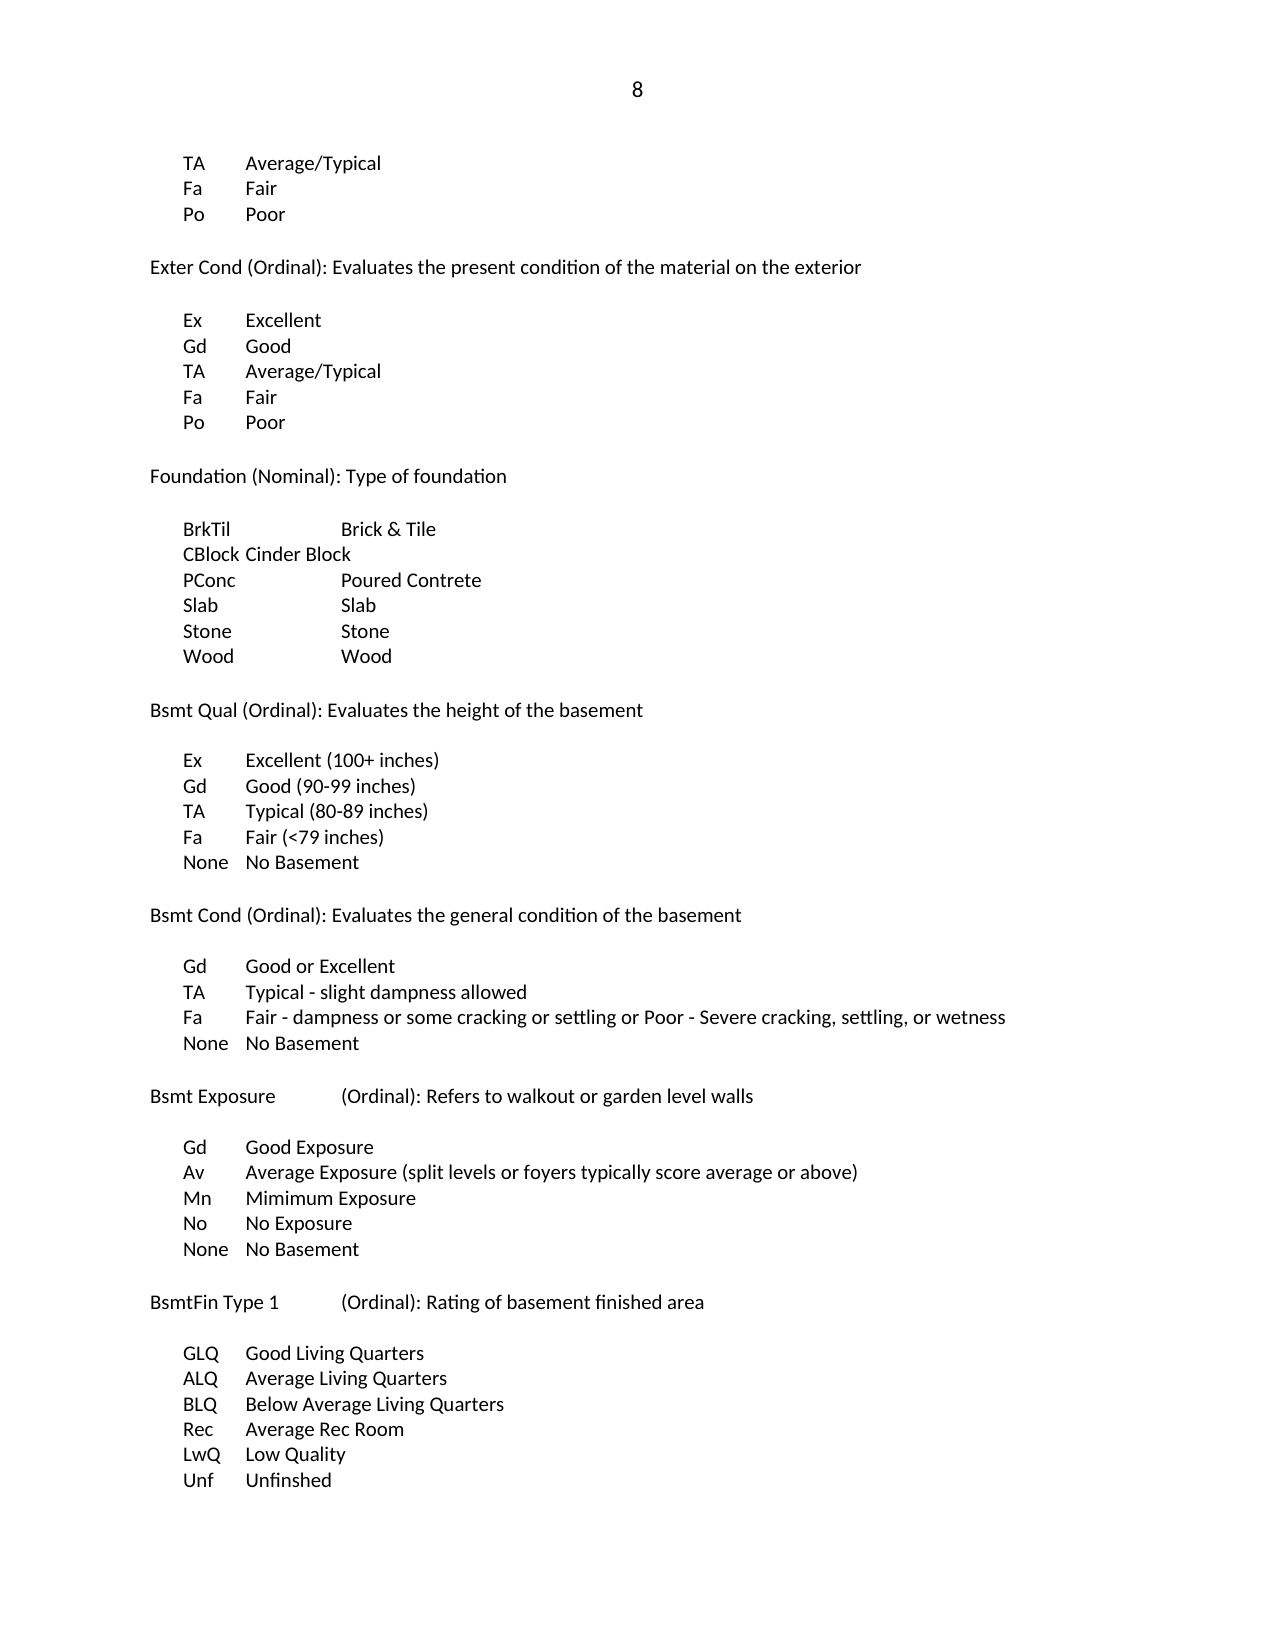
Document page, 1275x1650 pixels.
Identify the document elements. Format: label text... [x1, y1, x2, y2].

text Wood Wood [150, 643, 1125, 669]
text Fa Fair - dampness or some cracking or settling or Poor - Severe cracking, settling, or wetness [150, 1004, 1125, 1030]
text Gd Good [150, 333, 1125, 358]
text Bsmt Qual (Ordinal): Evaluates the height of the basement [150, 697, 1125, 722]
text Av Average Exposure (split levels or foyers typically score average or above) [150, 1159, 1125, 1185]
text None No Basement [150, 849, 1125, 875]
text Bsmt Exposure (Ordinal): Refers to walkout or garden level walls [150, 1083, 1125, 1109]
text Fa Fair (<79 inches) [150, 824, 1125, 849]
text TA Average/Typical [150, 150, 1125, 175]
text Foundation (Nominal): Type of foundation [150, 463, 1125, 488]
text Fa Fair [150, 384, 1125, 409]
text None No Basement [150, 1236, 1125, 1261]
text Po Poor [150, 201, 1125, 226]
text ALQ Average Living Quarters [150, 1365, 1125, 1391]
text Exter Cond (Ordinal): Evaluates the present condition of the material on the exterior [150, 254, 1125, 280]
text Stone Stone [150, 618, 1125, 643]
text Gd Good Exposure [150, 1134, 1125, 1159]
text Unf Unfinshed [150, 1467, 1125, 1492]
text Gd Good or Excellent [150, 953, 1125, 979]
text Mn Mimimum Exposure [150, 1185, 1125, 1210]
text Slab Slab [150, 592, 1125, 618]
text TA Average/Typical [150, 358, 1125, 384]
text Fa Fair [150, 175, 1125, 201]
text Gd Good (90-99 inches) [150, 773, 1125, 798]
text GLQ Good Living Quarters [150, 1340, 1125, 1365]
text PConc Poured Contrete [150, 567, 1125, 592]
text BLQ Below Average Living Quarters [150, 1391, 1125, 1416]
text BsmtFin Type 1 (Ordinal): Rating of basement finished area [150, 1289, 1125, 1314]
text No No Exposure [150, 1210, 1125, 1236]
text None No Basement [150, 1030, 1125, 1055]
text BrkTil Brick & Tile [150, 516, 1125, 542]
text LwQ Low Quality [150, 1442, 1125, 1467]
text Po Poor [150, 409, 1125, 435]
text TA Typical (80-89 inches) [150, 798, 1125, 824]
text Bsmt Cond (Ordinal): Evaluates the general condition of the basement [150, 903, 1125, 928]
text Ex Excellent [150, 308, 1125, 333]
text Ex Excellent (100+ inches) [150, 748, 1125, 773]
text TA Typical - slight dampness allowed [150, 979, 1125, 1004]
text Rec Average Rec Room [150, 1416, 1125, 1442]
text CBlock Cinder Block [150, 542, 1125, 567]
